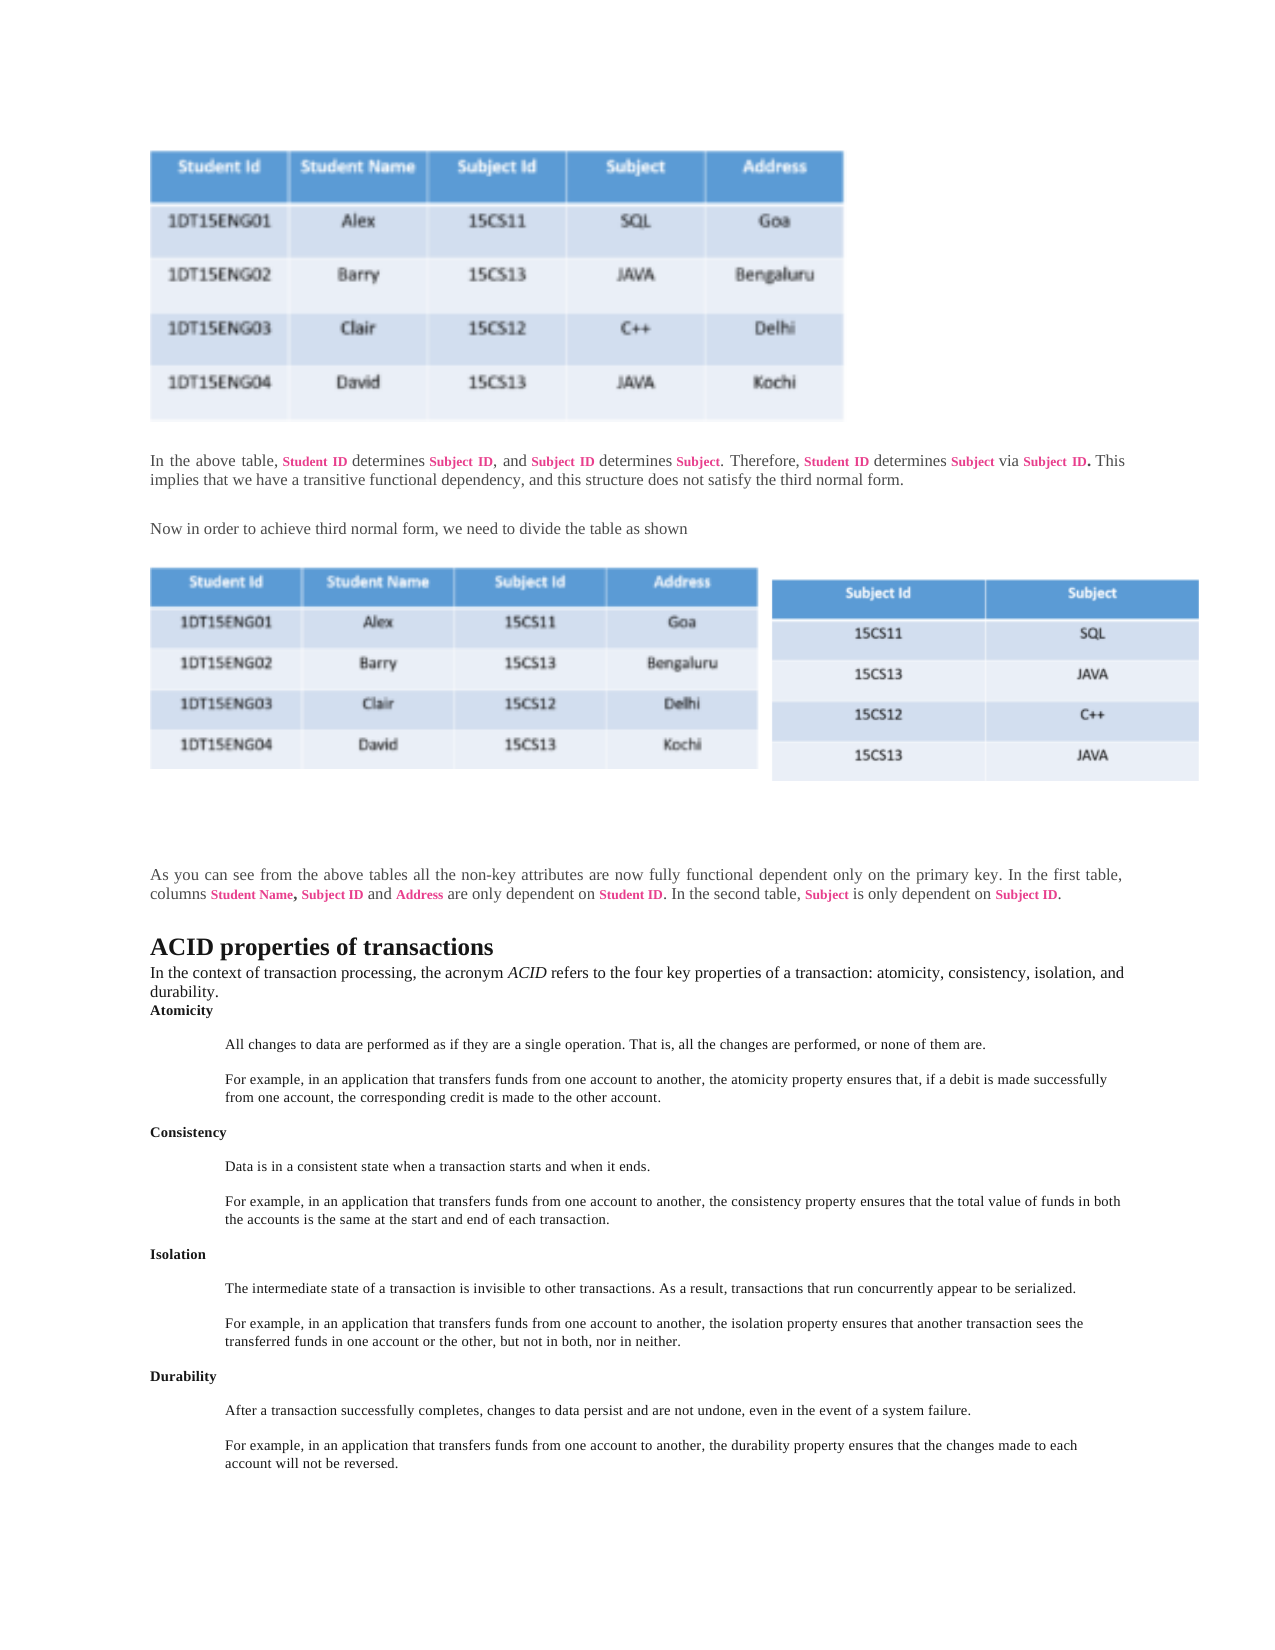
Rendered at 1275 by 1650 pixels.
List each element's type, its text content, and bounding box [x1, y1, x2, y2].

text Now in order to achieve third normal form, we need to divide the table as shown [150, 518, 1125, 538]
text Atomicity [150, 1001, 1125, 1018]
text Consistency [150, 1123, 1125, 1140]
text For example, in an application that transfers funds from one account to another, the durability property ensures that the changes made to each account will not be reversed. [225, 1437, 1125, 1472]
text Durability [150, 1367, 1125, 1384]
text For example, in an application that transfers funds from one account to another, the atomicity property ensures that, if a debit is made successfully from one account, the corresponding credit is made to the other account. [225, 1071, 1125, 1105]
text Data is in a consistent state when a transaction starts and when it ends. [225, 1158, 1125, 1175]
subtitle ACID properties of transactions [150, 932, 1125, 961]
text For example, in an application that transfers funds from one account to another, the isolation property ensures that another transaction sees the transferred funds in one account or the other, but not in both, nor in neither. [225, 1315, 1125, 1349]
text After a transaction successfully completes, changes to data persist and are not undone, even in the event of a system failure. [225, 1402, 1125, 1419]
picture [150, 566, 759, 769]
text All changes to data are performed as if they are a single operation. That is, all the changes are performed, or none of them are. [225, 1036, 1125, 1053]
text As you can see from the above tables all the non-key attributes are now fully functional dependent only on the primary key. In the first table, columns Student Name, Subject ID and Address are only dependent on Student ID. In the second table, Subject is only dependent on Subject ID. [150, 864, 1125, 903]
picture [150, 150, 847, 422]
picture [771, 578, 1199, 781]
text In the context of transaction processing, the acronym ACID refers to the four key properties of a transaction: atomicity, consistency, isolation, and durability. [150, 963, 1125, 1001]
text For example, in an application that transfers funds from one account to another, the consistency property ensures that the total value of funds in both the accounts is the same at the start and end of each transaction. [225, 1193, 1125, 1227]
text In the above table, Student ID determines Subject ID, and Subject ID determines Subject. Therefore, Student ID determines Subject via Subject ID. This implies that we have a transitive functional dependency, and this structure does not satisfy the third normal form. [150, 451, 1125, 489]
text The intermediate state of a transaction is invisible to other transactions. As a result, transactions that run concurrently appear to be serialized. [225, 1280, 1125, 1297]
text Isolation [150, 1245, 1125, 1262]
